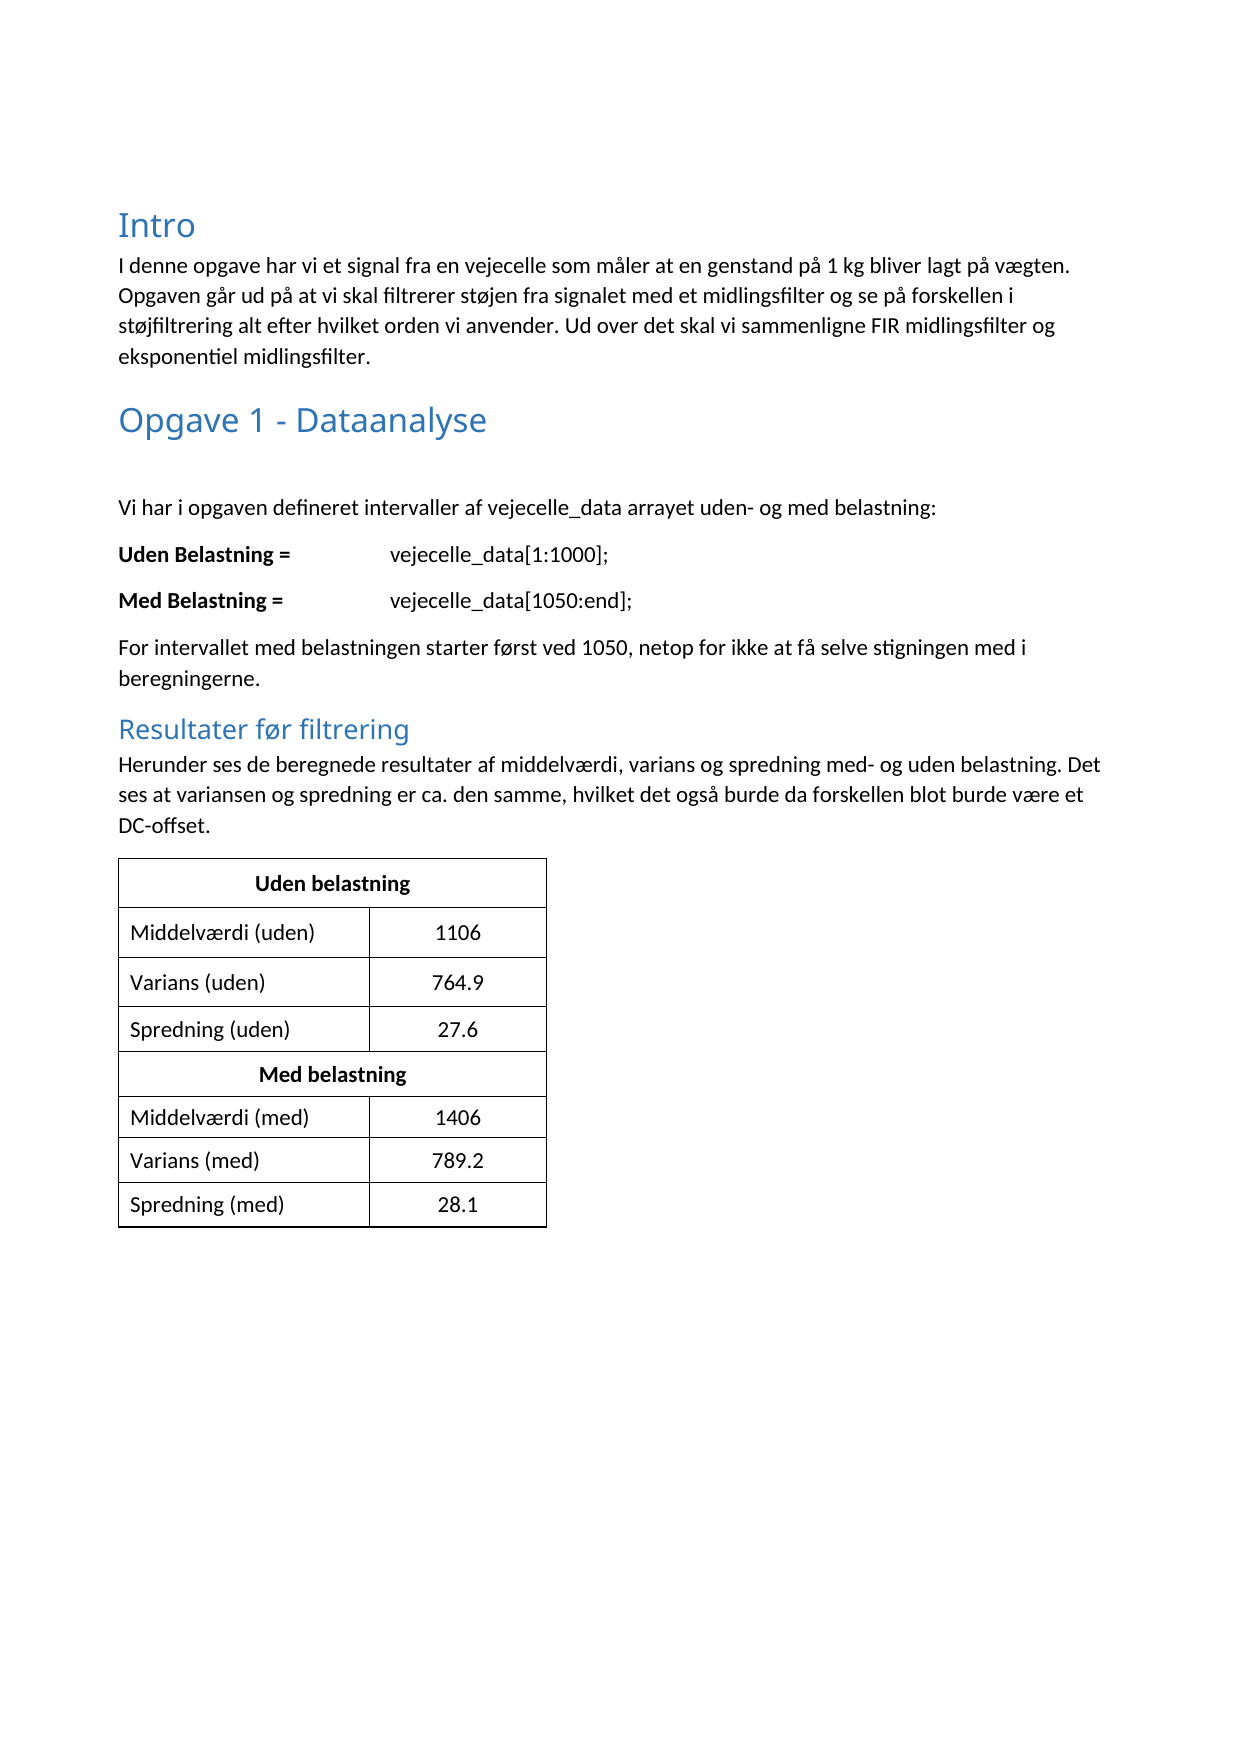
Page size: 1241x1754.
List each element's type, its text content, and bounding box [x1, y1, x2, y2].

text Herunder ses de beregnede resultater af middelværdi, varians og spredning med- og uden belastning. Det ses at variansen og spredning er ca. den samme, hvilket det også burde da forskellen blot burde være et DC-offset. [118, 750, 1122, 839]
table_cell Med belastning [119, 1052, 546, 1096]
subtitle Opgave 1 - Dataanalyse [118, 397, 1122, 442]
table_cell Varians (med) [119, 1138, 369, 1182]
table_cell 789.2 [370, 1138, 546, 1182]
text For intervallet med belastningen starter først ved 1050, netop for ikke at få selve stigningen med i beregningerne. [118, 633, 1122, 692]
table_header Uden belastning [119, 859, 546, 907]
table_cell 764.9 [370, 958, 546, 1006]
table_cell Middelværdi (uden) [119, 908, 369, 957]
table_cell 27.6 [370, 1007, 546, 1051]
table_cell 1106 [370, 908, 546, 957]
subtitle Resultater før filtrering [118, 711, 1122, 747]
text I denne opgave har vi et signal fra en vejecelle som måler at en genstand på 1 kg bliver lagt på vægten. Opgaven går ud på at vi skal filtrerer støjen fra signalet med et midlingsfilter og se på forskellen i støjfiltrering alt efter hvilket orden vi anvender. Ud over det skal vi sammenligne FIR midlingsfilter og eksponentiel midlingsfilter. [118, 251, 1122, 370]
table_cell 28.1 [370, 1183, 546, 1226]
table_cell Spredning (uden) [119, 1007, 369, 1051]
subtitle Intro [118, 202, 1122, 248]
table_cell Middelværdi (med) [119, 1097, 369, 1137]
text Uden Belastning = vejecelle_data[1:1000]; [118, 540, 1122, 568]
table_cell 1406 [370, 1097, 546, 1137]
table_cell Spredning (med) [119, 1183, 369, 1226]
text Med Belastning = vejecelle_data[1050:end]; [118, 587, 1122, 614]
text Vi har i opgaven defineret intervaller af vejecelle_data arrayet uden- og med belastning: [118, 493, 1122, 521]
table_cell Varians (uden) [119, 958, 369, 1006]
